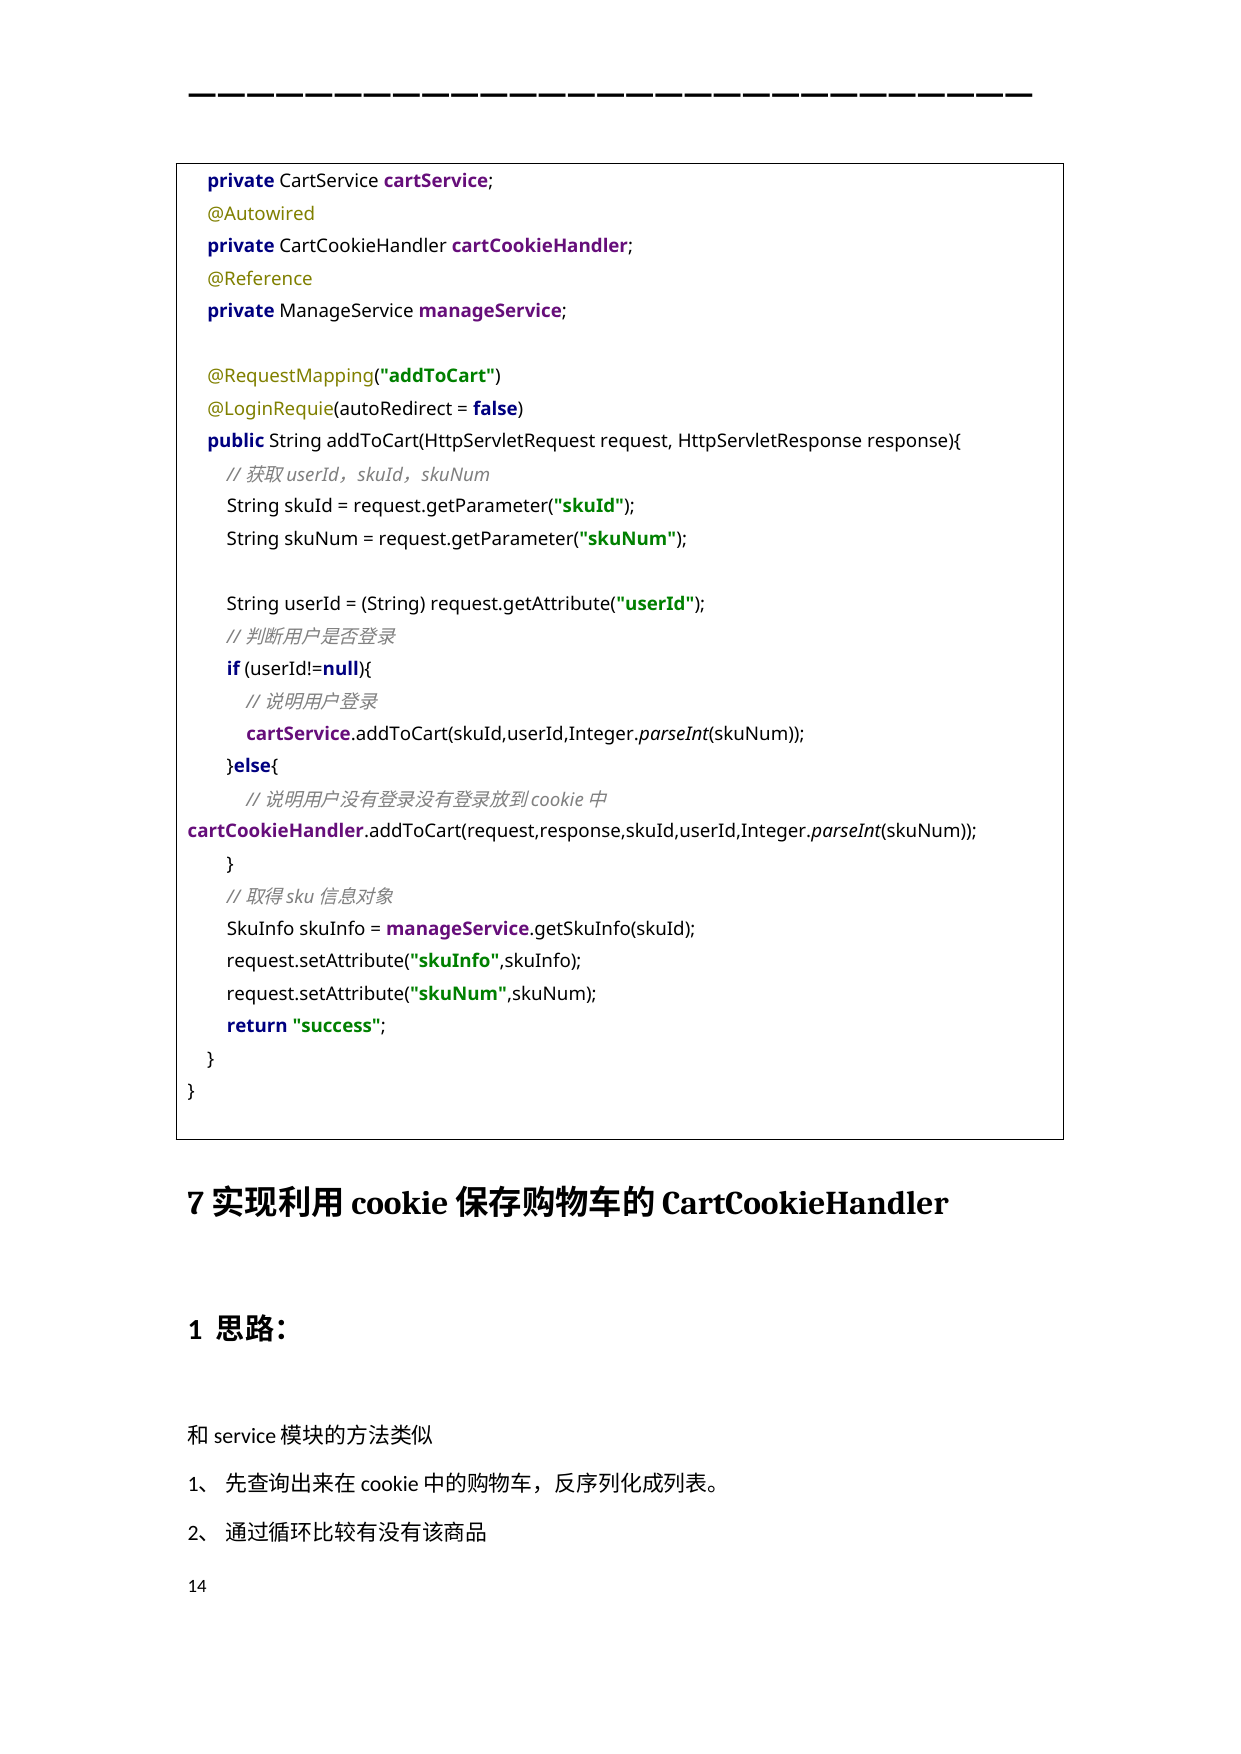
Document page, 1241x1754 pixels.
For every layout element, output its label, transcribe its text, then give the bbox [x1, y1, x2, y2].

subtitle 1 思路： [187, 1294, 1053, 1359]
list 先查询出来在cookie中的购物车，反序列化成列表。 [187, 1466, 1053, 1498]
text 和service模块的方法类似 [187, 1417, 1053, 1450]
list 通过循环比较有没有该商品 [187, 1514, 1053, 1547]
subtitle 7 实现利用cookie保存购物车的CartCookieHandler [187, 1167, 1053, 1232]
